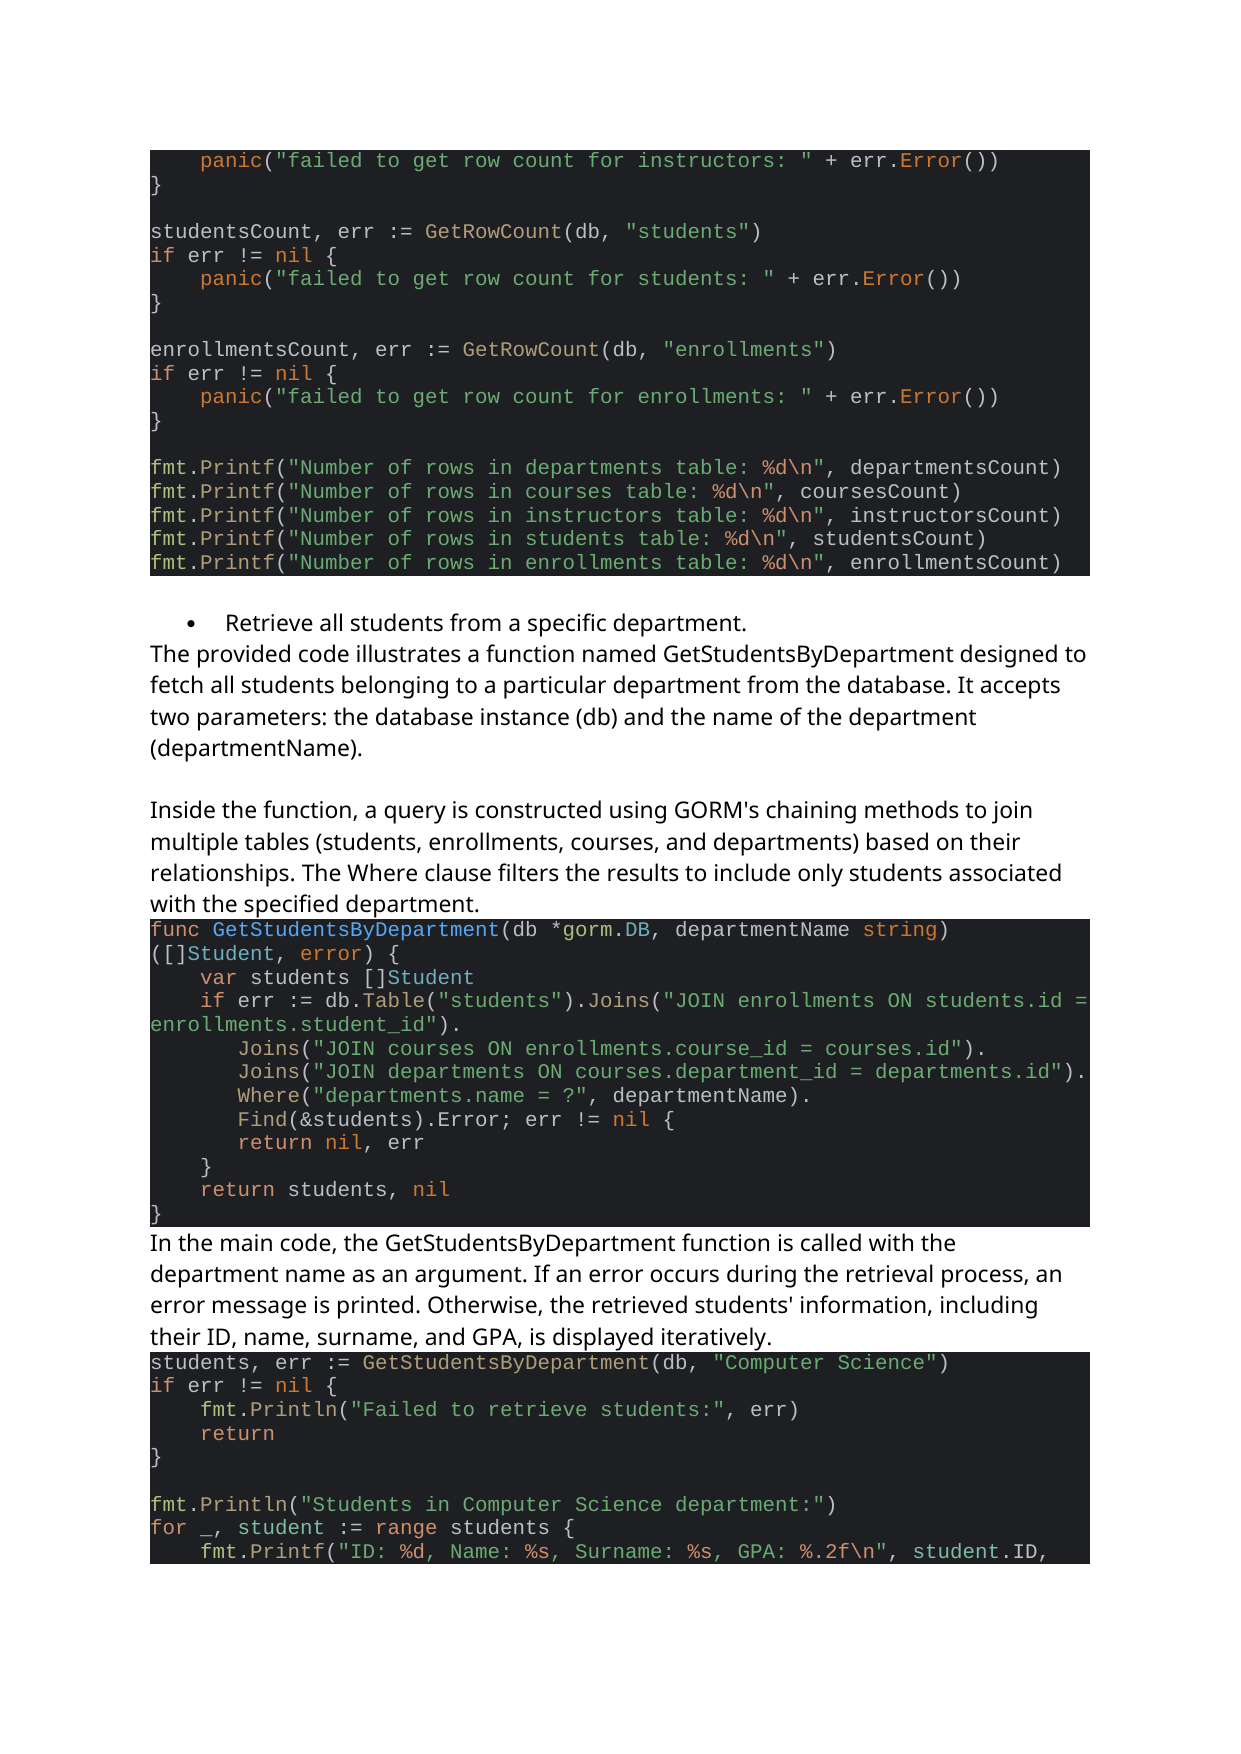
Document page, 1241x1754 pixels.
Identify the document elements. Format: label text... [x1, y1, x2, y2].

text fmt.Printf("Number of rows in departments table: %d\n", departmentsCount) fmt.Printf("Number of rows in courses table: %d\n", coursesCount) fmt.Printf("Number of rows in instructors table: %d\n", instructorsCount) fmt.Printf("Number of rows in students table: %d\n", studentsCount) fmt.Printf("Number of rows in enrollments table: %d\n", enrollmentsCount) [150, 457, 1090, 576]
text Inside the function, a query is constructed using GORM's chaining methods to join multiple tables (students, enrollments, courses, and departments) based on their relationships. The Where clause filters the results to include only students associated with the specified department. [150, 794, 1090, 919]
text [150, 150, 1090, 434]
text The provided code illustrates a function named GetStudentsByDepartment designed to fetch all students belonging to a particular department from the database. It accepts two parameters: the database instance (db) and the name of the department (departmentName). [150, 638, 1090, 763]
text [150, 1352, 1090, 1564]
text In the main code, the GetStudentsByDepartment function is called with the department name as an argument. If an error occurs during the retrieval process, an error message is printed. Otherwise, the retrieved students' information, including their ID, name, surname, and GPA, is displayed iteratively. [150, 1227, 1090, 1352]
text func GetStudentsByDepartment(db *gorm.DB, departmentName string) ([]Student, error) { var students []Student if err := db.Table("students").Joins("JOIN enrollments ON students.id = enrollments.student_id"). Joins("JOIN courses ON enrollments.course_id = courses.id"). Joins("JOIN departments ON courses.department_id = departments.id"). Where("departments.name = ?", departmentName). Find(&students).Error; err != nil { return nil, err } return students, nil } [150, 919, 1090, 1227]
list Retrieve all students from a specific department. [187, 607, 1090, 638]
